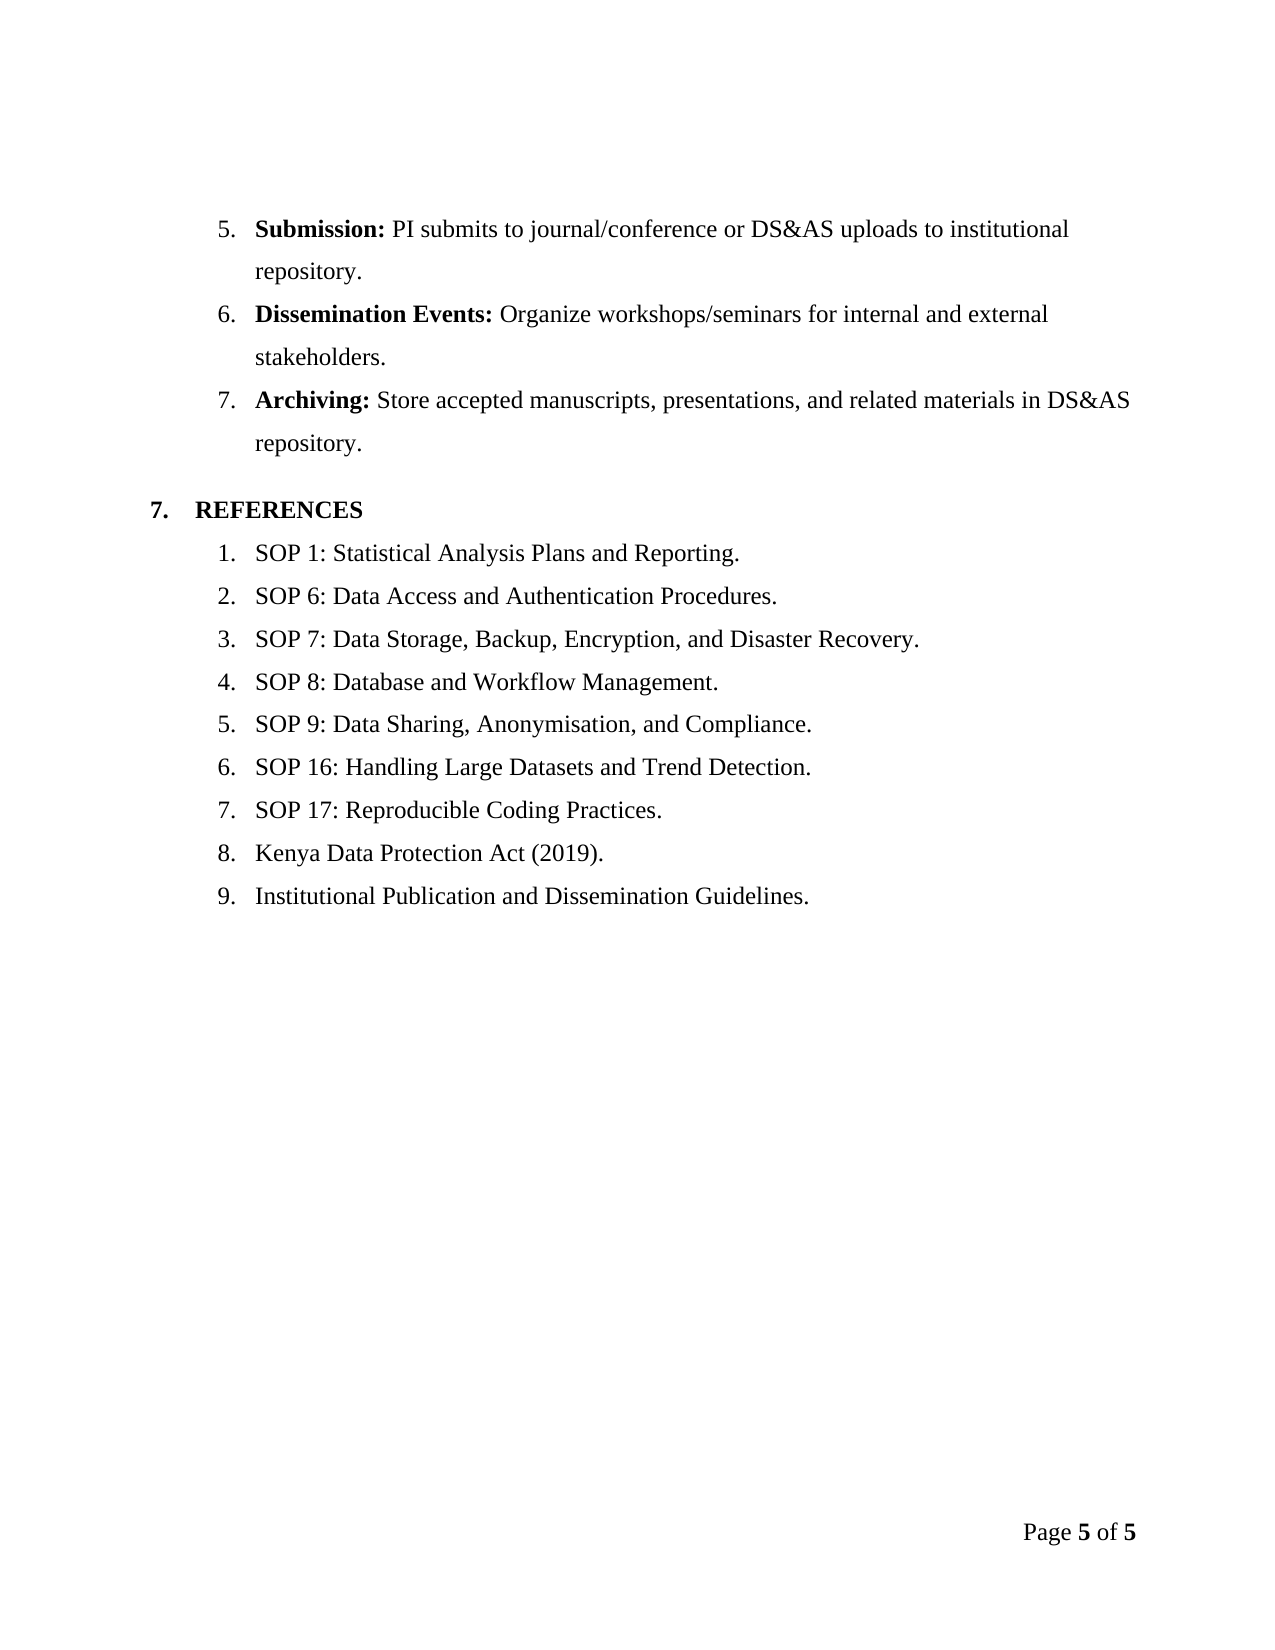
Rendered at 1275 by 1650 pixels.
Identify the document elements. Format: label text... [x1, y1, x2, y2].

list SOP 16: Handling Large Datasets and Trend Detection. [217, 752, 1136, 781]
list SOP 1: Statistical Analysis Plans and Reporting. [217, 538, 1136, 567]
list SOP 17: Reproducible Coding Practices. [217, 795, 1136, 824]
subtitle REFERENCES [150, 496, 1125, 524]
list Submission: PI submits to journal/conference or DS&AS uploads to institutional repository. [217, 214, 1136, 285]
list Archiving: Store accepted manuscripts, presentations, and related materials in DS&AS repository. [217, 385, 1136, 456]
list Dissemination Events: Organize workshops/seminars for internal and external stakeholders. [217, 299, 1136, 371]
list SOP 8: Database and Workflow Management. [217, 667, 1136, 695]
list Kenya Data Protection Act (2019). [217, 838, 1136, 867]
list Institutional Publication and Dissemination Guidelines. [217, 881, 1136, 909]
list SOP 9: Data Sharing, Anonymisation, and Compliance. [217, 709, 1136, 738]
list SOP 7: Data Storage, Backup, Encryption, and Disaster Recovery. [217, 624, 1136, 653]
list SOP 6: Data Access and Authentication Procedures. [217, 581, 1136, 610]
